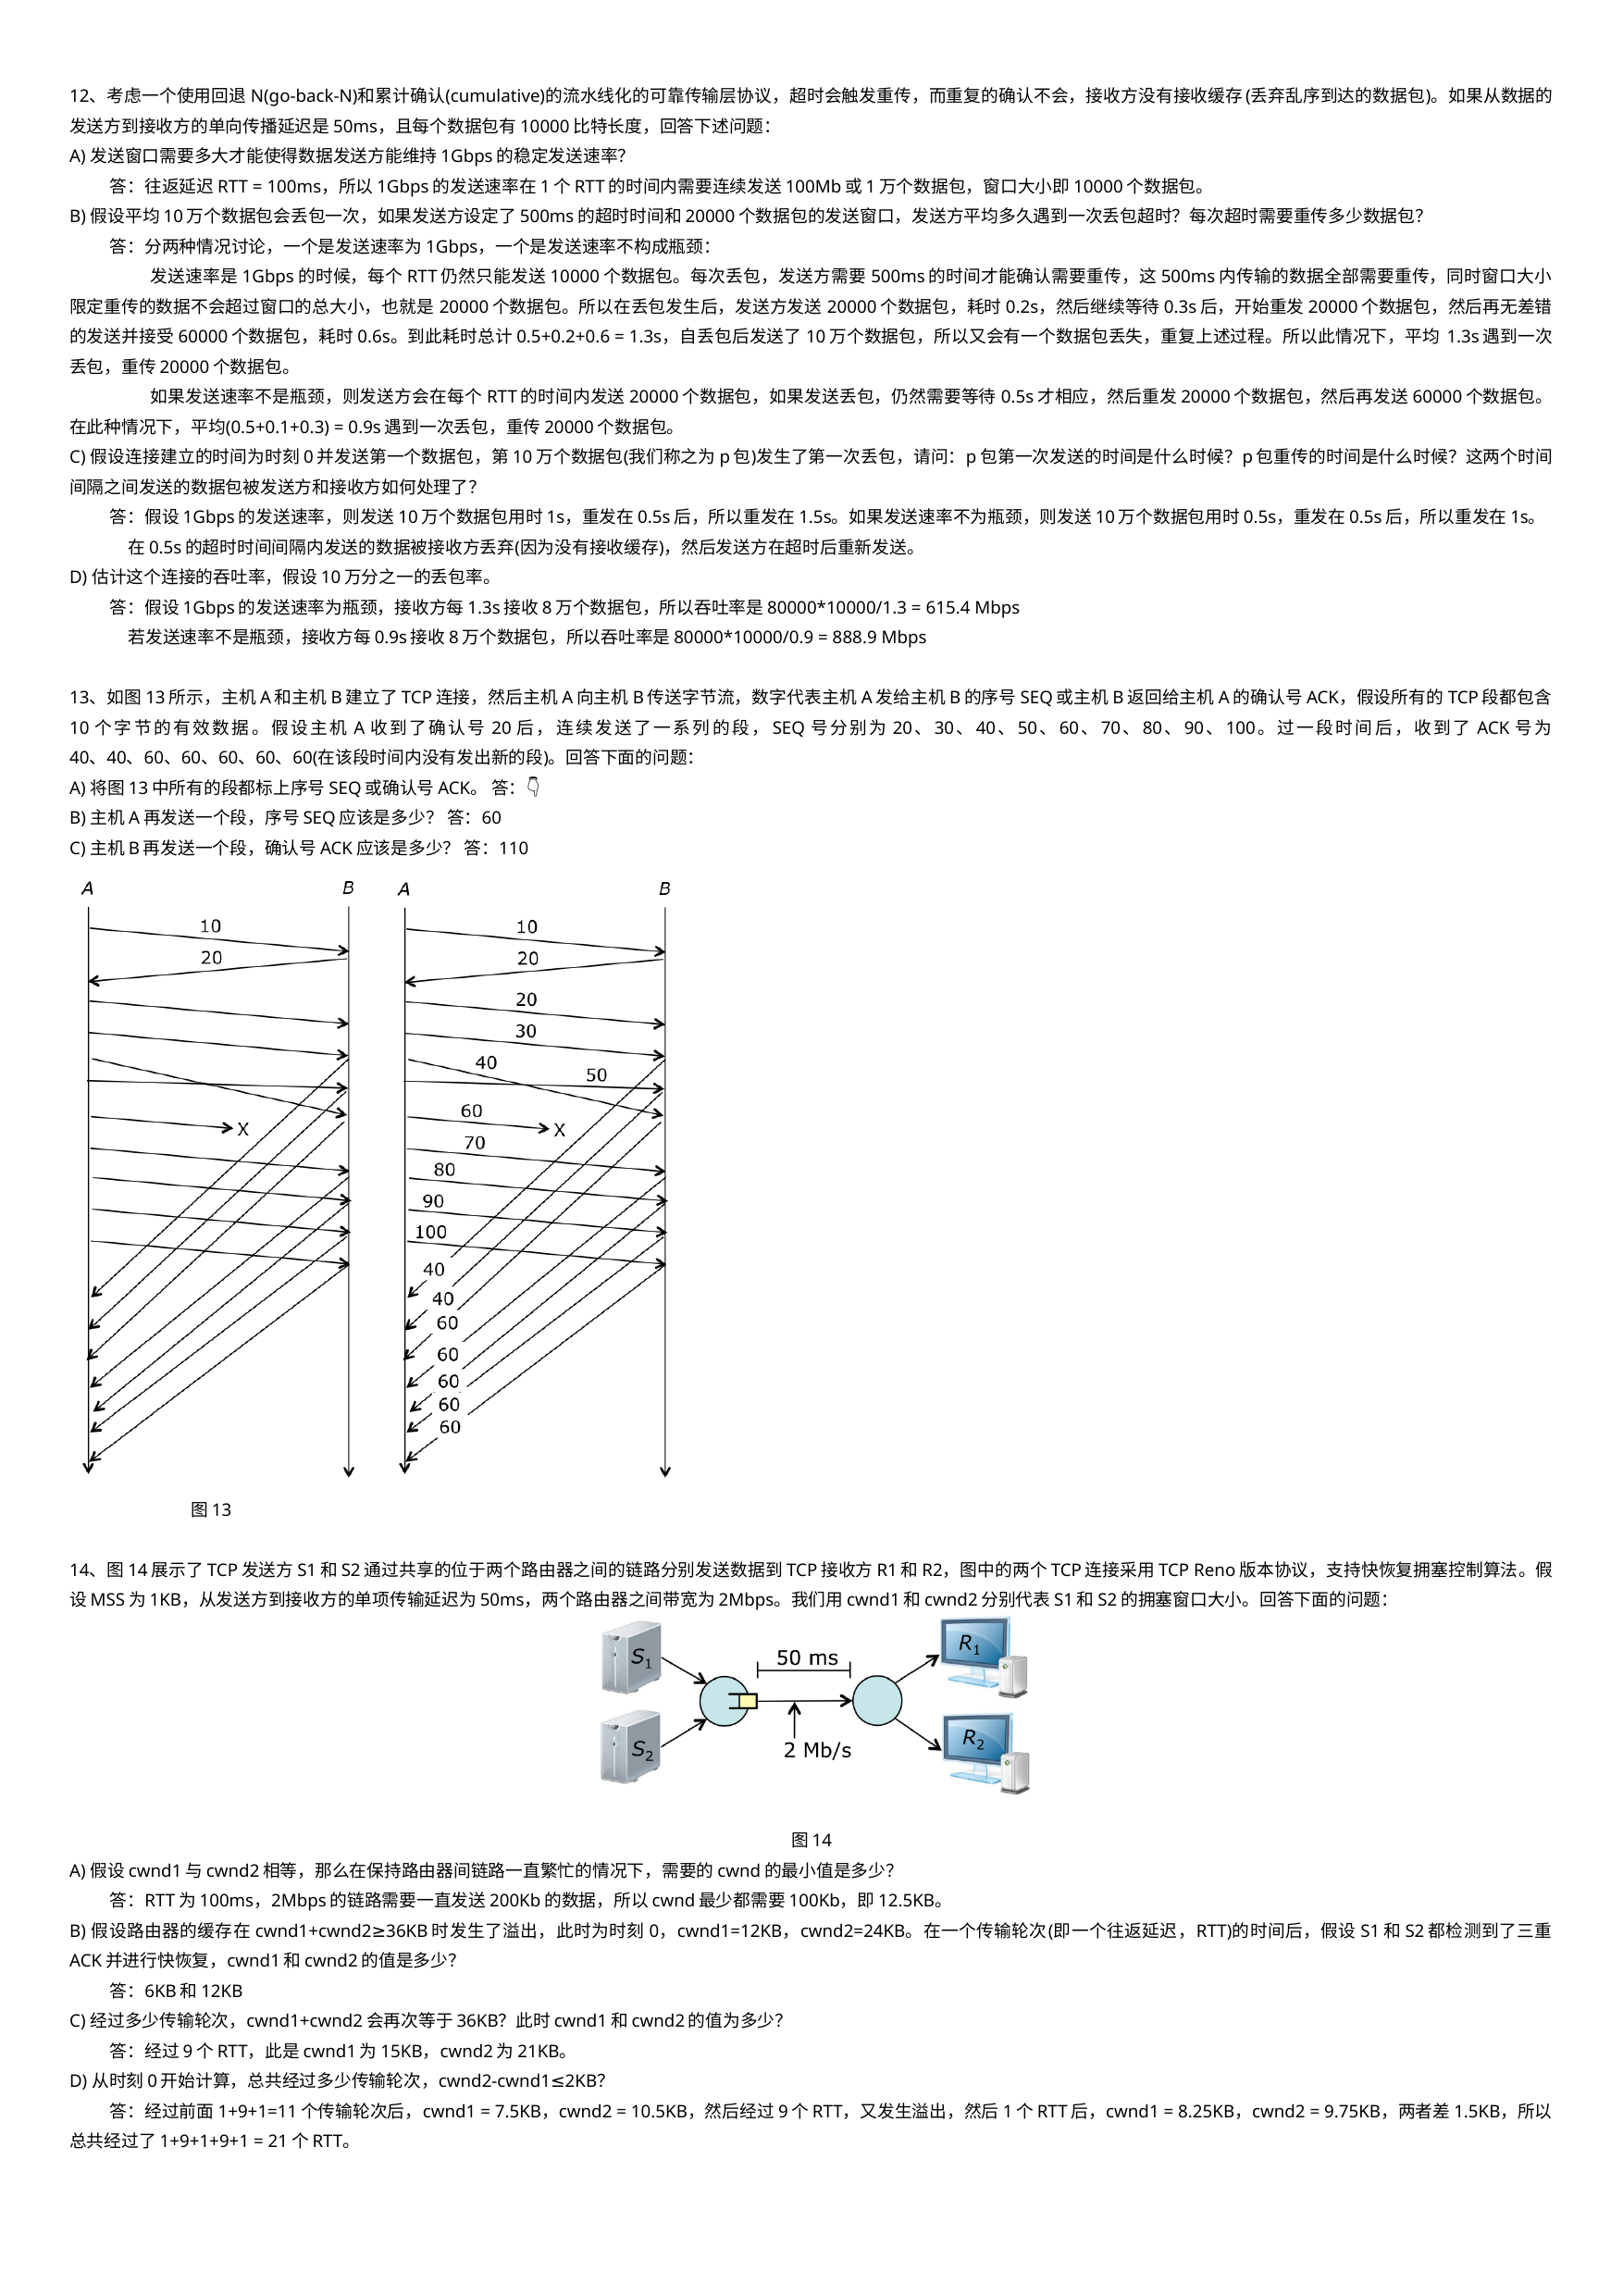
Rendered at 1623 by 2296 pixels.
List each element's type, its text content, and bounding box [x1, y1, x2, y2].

text 14、图14展示了TCP发送方S1和S2通过共享的位于两个路由器之间的链路分别发送数据到TCP接收方R1和R2，图中的两个TCP连接采用TCP Reno版本协议，支持快恢复拥塞控制算法。假设MSS为1KB，从发送方到接收方的单项传输延迟为50ms，两个路由器之间带宽为2Mbps。我们用cwnd1和cwnd2分别代表S1和S2的拥塞窗口大小。回答下面的问题： [69, 1554, 1554, 1614]
text 若发送速率不是瓶颈，接收方每0.9s接收8万个数据包，所以吞吐率是80000*10000/0.9 = 888.9 Mbps [69, 621, 1554, 652]
text 在0.5s的超时时间间隔内发送的数据被接收方丢弃(因为没有接收缓存)，然后发送方在超时后重新发送。 [69, 531, 1554, 561]
picture [69, 875, 368, 1480]
text 图13 [69, 1494, 1554, 1523]
text B) 假设平均10万个数据包会丢包一次，如果发送方设定了500ms的超时时间和20000个数据包的发送窗口，发送方平均多久遇到一次丢包超时？每次超时需要重传多少数据包？ [69, 200, 1554, 230]
text A) 发送窗口需要多大才能使得数据发送方能维持1Gbps的稳定发送速率？ [69, 140, 1554, 170]
text D) 从时刻0开始计算，总共经过多少传输轮次，cwnd2-cwnd1≤2KB？ [69, 2065, 1554, 2095]
text C) 经过多少传输轮次，cwnd1+cwnd2会再次等于36KB？此时cwnd1和cwnd2的值为多少？ [69, 2004, 1554, 2035]
text D) 估计这个连接的吞吐率，假设10万分之一的丢包率。 [69, 561, 1554, 591]
text 13、如图13所示，主机A和主机B建立了TCP连接，然后主机A向主机B传送字节流，数字代表主机A发给主机B的序号SEQ或主机B返回给主机A的确认号ACK，假设所有的TCP段都包含10个字节的有效数据。假设主机A收到了确认号20后，连续发送了一系列的段，SEQ号分别为20、30、40、50、60、70、80、90、100。过一段时间后，收到了ACK号为40、40、60、60、60、60、60(在该段时间内没有发出新的段)。回答下面的问题： [69, 681, 1554, 772]
text 答：分两种情况讨论，一个是发送速率为1Gbps，一个是发送速率不构成瓶颈： [69, 230, 1554, 260]
text 答：假设1Gbps的发送速率为瓶颈，接收方每1.3s接收8万个数据包，所以吞吐率是80000*10000/1.3 = 615.4 Mbps [69, 591, 1554, 621]
text 答：往返延迟RTT = 100ms，所以1Gbps的发送速率在1个RTT的时间内需要连续发送100Mb或1万个数据包，窗口大小即10000个数据包。 [69, 170, 1554, 200]
text 答：假设1Gbps的发送速率，则发送10万个数据包用时1s，重发在0.5s后，所以重发在1.5s。如果发送速率不为瓶颈，则发送10万个数据包用时0.5s，重发在0.5s后，所以重发在1s。 [69, 501, 1554, 531]
text C) 假设连接建立的时间为时刻0并发送第一个数据包，第10万个数据包(我们称之为p包)发生了第一次丢包，请问：p包第一次发送的时间是什么时候？p包重传的时间是什么时候？这两个时间间隔之间发送的数据包被发送方和接收方如何处理了？ [69, 441, 1554, 501]
text 答：经过9个RTT，此是cwnd1为15KB，cwnd2为21KB。 [69, 2035, 1554, 2065]
text 答：RTT为100ms，2Mbps的链路需要一直发送200Kb的数据，所以cwnd最少都需要100Kb，即12.5KB。 [69, 1884, 1554, 1915]
text C) 主机B再发送一个段，确认号ACK应该是多少？ 答：110 [69, 832, 1554, 862]
text 发送速率是1Gbps的时候，每个RTT仍然只能发送10000个数据包。每次丢包，发送方需要500ms的时间才能确认需要重传，这500ms内传输的数据全部需要重传，同时窗口大小限定重传的数据不会超过窗口的总大小，也就是20000个数据包。所以在丢包发生后，发送方发送20000个数据包，耗时0.2s，然后继续等待0.3s后，开始重发20000个数据包，然后再无差错的发送并接受60000个数据包，耗时0.6s。到此耗时总计0.5+0.2+0.6 = 1.3s，自丢包后发送了10万个数据包，所以又会有一个数据包丢失，重复上述过程。所以此情况下，平均1.3s遇到一次丢包，重传20000个数据包。 [69, 260, 1554, 380]
text 答：经过前面1+9+1=11个传输轮次后，cwnd1 = 7.5KB，cwnd2 = 10.5KB，然后经过9个RTT，又发生溢出，然后1个RTT后，cwnd1 = 8.25KB，cwnd2 = 9.75KB，两者差1.5KB，所以总共经过了1+9+1+9+1 = 21个RTT。 [69, 2095, 1554, 2155]
text 12、考虑一个使用回退N(go-back-N)和累计确认(cumulative)的流水线化的可靠传输层协议，超时会触发重传，而重复的确认不会，接收方没有接收缓存(丢弃乱序到达的数据包)。如果从数据的发送方到接收方的单向传播延迟是50ms，且每个数据包有10000比特长度，回答下述问题： [69, 80, 1554, 140]
text A) 将图13中所有的段都标上序号SEQ或确认号ACK。 答： [69, 772, 1554, 801]
text 图14 [69, 1824, 1554, 1855]
text B) 假设路由器的缓存在cwnd1+cwnd2≥36KB时发生了溢出，此时为时刻0，cwnd1=12KB，cwnd2=24KB。在一个传输轮次(即一个往返延迟，RTT)的时间后，假设S1和S2都检测到了三重ACK并进行快恢复，cwnd1和cwnd2的值是多少？ [69, 1915, 1554, 1975]
text B) 主机A再发送一个段，序号SEQ应该是多少？ 答：60 [69, 801, 1554, 832]
picture [386, 876, 685, 1480]
text 如果发送速率不是瓶颈，则发送方会在每个RTT的时间内发送20000个数据包，如果发送丢包，仍然需要等待0.5s才相应，然后重发20000个数据包，然后再发送60000个数据包。在此种情况下，平均(0.5+0.1+0.3) = 0.9s遇到一次丢包，重传20000个数据包。 [69, 380, 1554, 441]
text A) 假设cwnd1与cwnd2相等，那么在保持路由器间链路一直繁忙的情况下，需要的cwnd的最小值是多少？ [69, 1855, 1554, 1884]
text 答：6KB和12KB [69, 1975, 1554, 2004]
picture [591, 1613, 1032, 1795]
